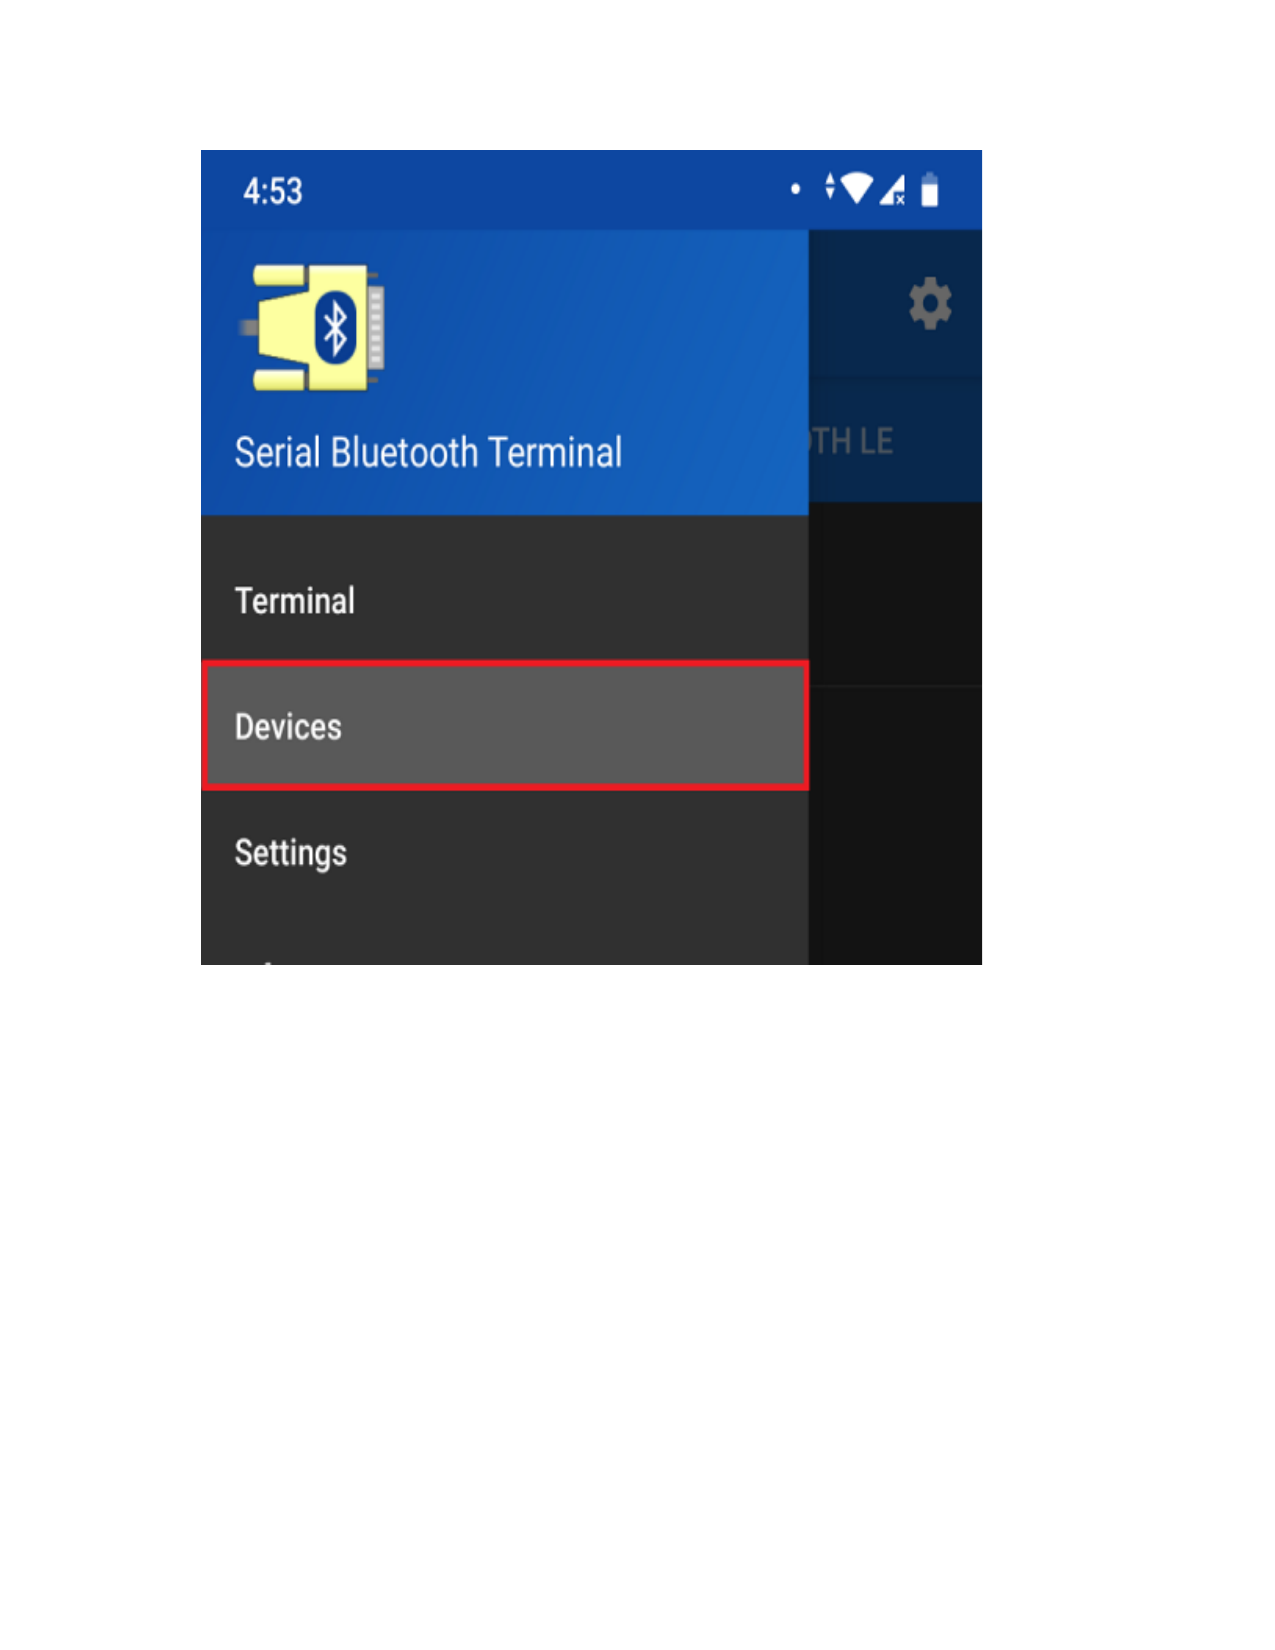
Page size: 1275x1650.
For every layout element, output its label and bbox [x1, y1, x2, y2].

picture [201, 150, 983, 965]
